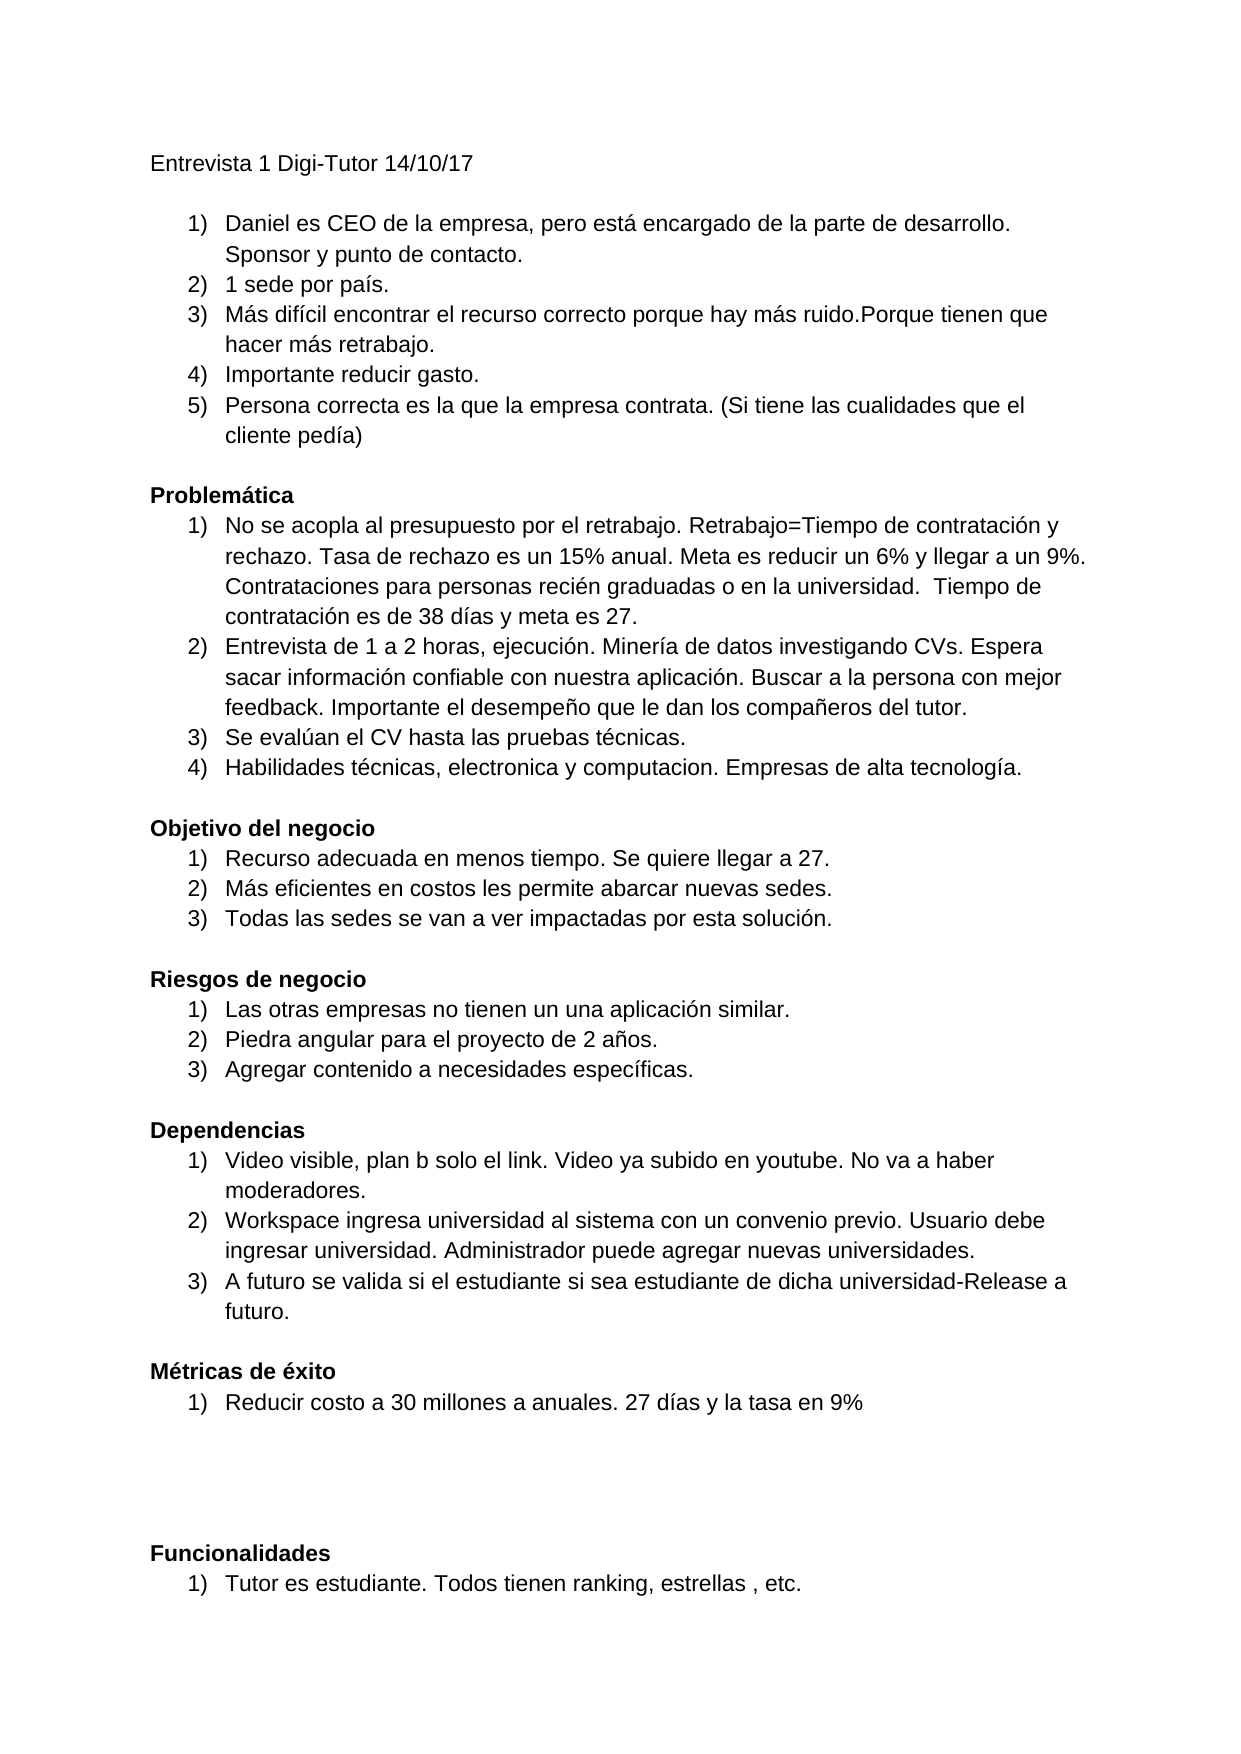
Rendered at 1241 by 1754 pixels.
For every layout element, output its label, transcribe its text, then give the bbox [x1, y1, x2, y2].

text Funcionalidades [150, 1539, 1090, 1566]
list Agregar contenido a necesidades específicas. [187, 1056, 1090, 1083]
list Persona correcta es la que la empresa contrata. (Si tiene las cualidades que el cliente pedía) [187, 392, 1090, 448]
list Se evalúan el CV hasta las pruebas técnicas. [187, 724, 1090, 750]
list Más difícil encontrar el recurso correcto porque hay más ruido.Porque tienen que hacer más retrabajo. [187, 301, 1090, 358]
text Métricas de éxito [150, 1358, 1090, 1385]
list Reducir costo a 30 millones a anuales. 27 días y la tasa en 9% [187, 1388, 1090, 1415]
text Dependencias [150, 1117, 1090, 1143]
list Entrevista de 1 a 2 horas, ejecución. Minería de datos investigando CVs. Espera sacar información confiable con nuestra aplicación. Buscar a la persona con mejor feedback. Importante el desempeño que le dan los compañeros del tutor. [187, 633, 1090, 720]
list Recurso adecuada en menos tiempo. Se quiere llegar a 27. [187, 845, 1090, 871]
list A futuro se valida si el estudiante si sea estudiante de dicha universidad-Release a futuro. [187, 1268, 1090, 1324]
list Tutor es estudiante. Todos tienen ranking, estrellas , etc. [187, 1570, 1090, 1596]
list Más eficientes en costos les permite abarcar nuevas sedes. [187, 875, 1090, 901]
list Importante reducir gasto. [187, 361, 1090, 388]
list Todas las sedes se van a ver impactadas por esta solución. [187, 905, 1090, 932]
list Piedra angular para el proyecto de 2 años. [187, 1026, 1090, 1052]
text Entrevista 1 Digi-Tutor 14/10/17 [150, 150, 1090, 176]
list Las otras empresas no tienen un una aplicación similar. [187, 996, 1090, 1022]
list Video visible, plan b solo el link. Video ya subido en youtube. No va a haber moderadores. [187, 1147, 1090, 1203]
list Habilidades técnicas, electronica y computacion. Empresas de alta tecnología. [187, 754, 1090, 781]
list Workspace ingresa universidad al sistema con un convenio previo. Usuario debe ingresar universidad. Administrador puede agregar nuevas universidades. [187, 1207, 1090, 1264]
text Objetivo del negocio [150, 814, 1090, 841]
list 1 sede por país. [187, 271, 1090, 297]
text Problemática [150, 482, 1090, 509]
list No se acopla al presupuesto por el retrabajo. Retrabajo=Tiempo de contratación y rechazo. Tasa de rechazo es un 15% anual. Meta es reducir un 6% y llegar a un 9%. Contrataciones para personas recién graduadas o en la universidad. Tiempo de contratación es de 38 días y meta es 27. [187, 512, 1090, 629]
text Riesgos de negocio [150, 966, 1090, 992]
list Daniel es CEO de la empresa, pero está encargado de la parte de desarrollo. Sponsor y punto de contacto. [187, 210, 1090, 267]
